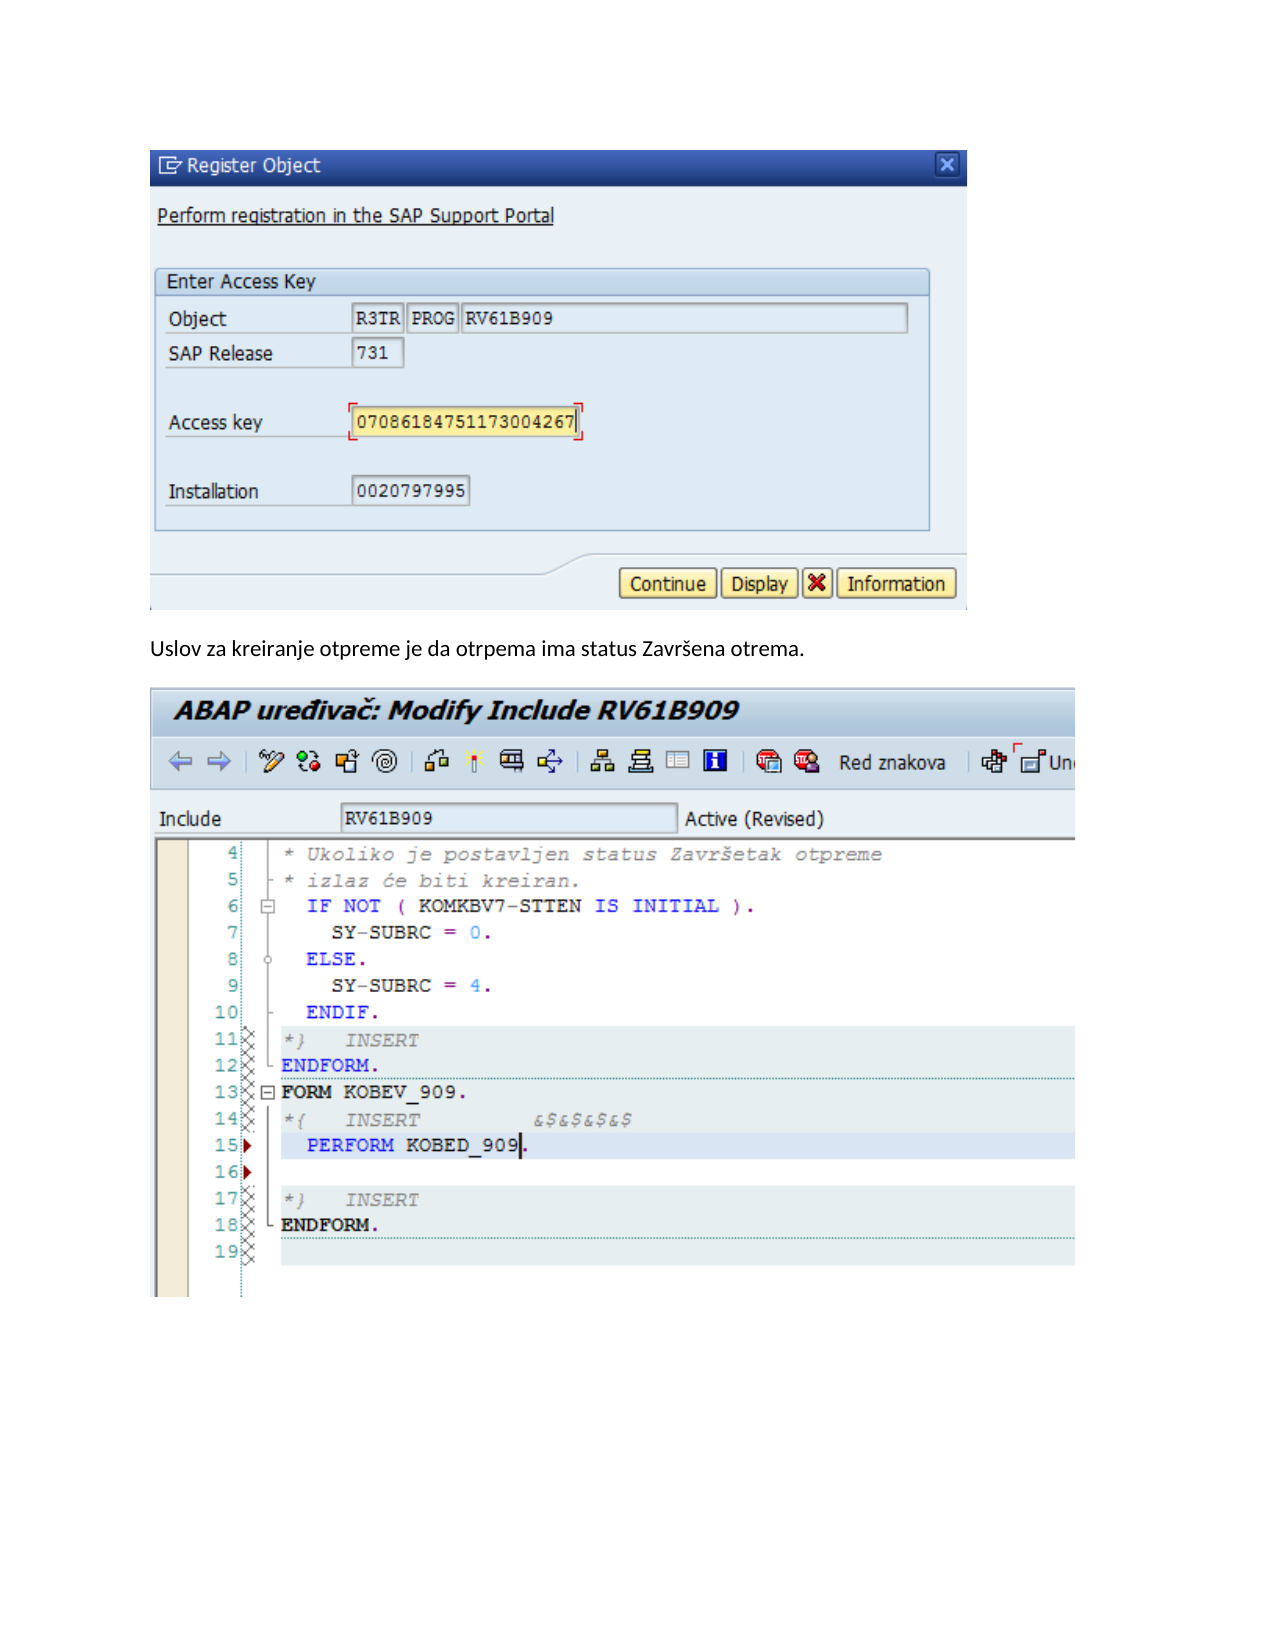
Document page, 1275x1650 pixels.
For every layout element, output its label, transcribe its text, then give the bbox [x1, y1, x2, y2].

text Uslov za kreiranje otpreme je da otrpema ima status Završena otrema. [150, 634, 1125, 662]
picture [150, 687, 1075, 1297]
picture [150, 150, 968, 610]
